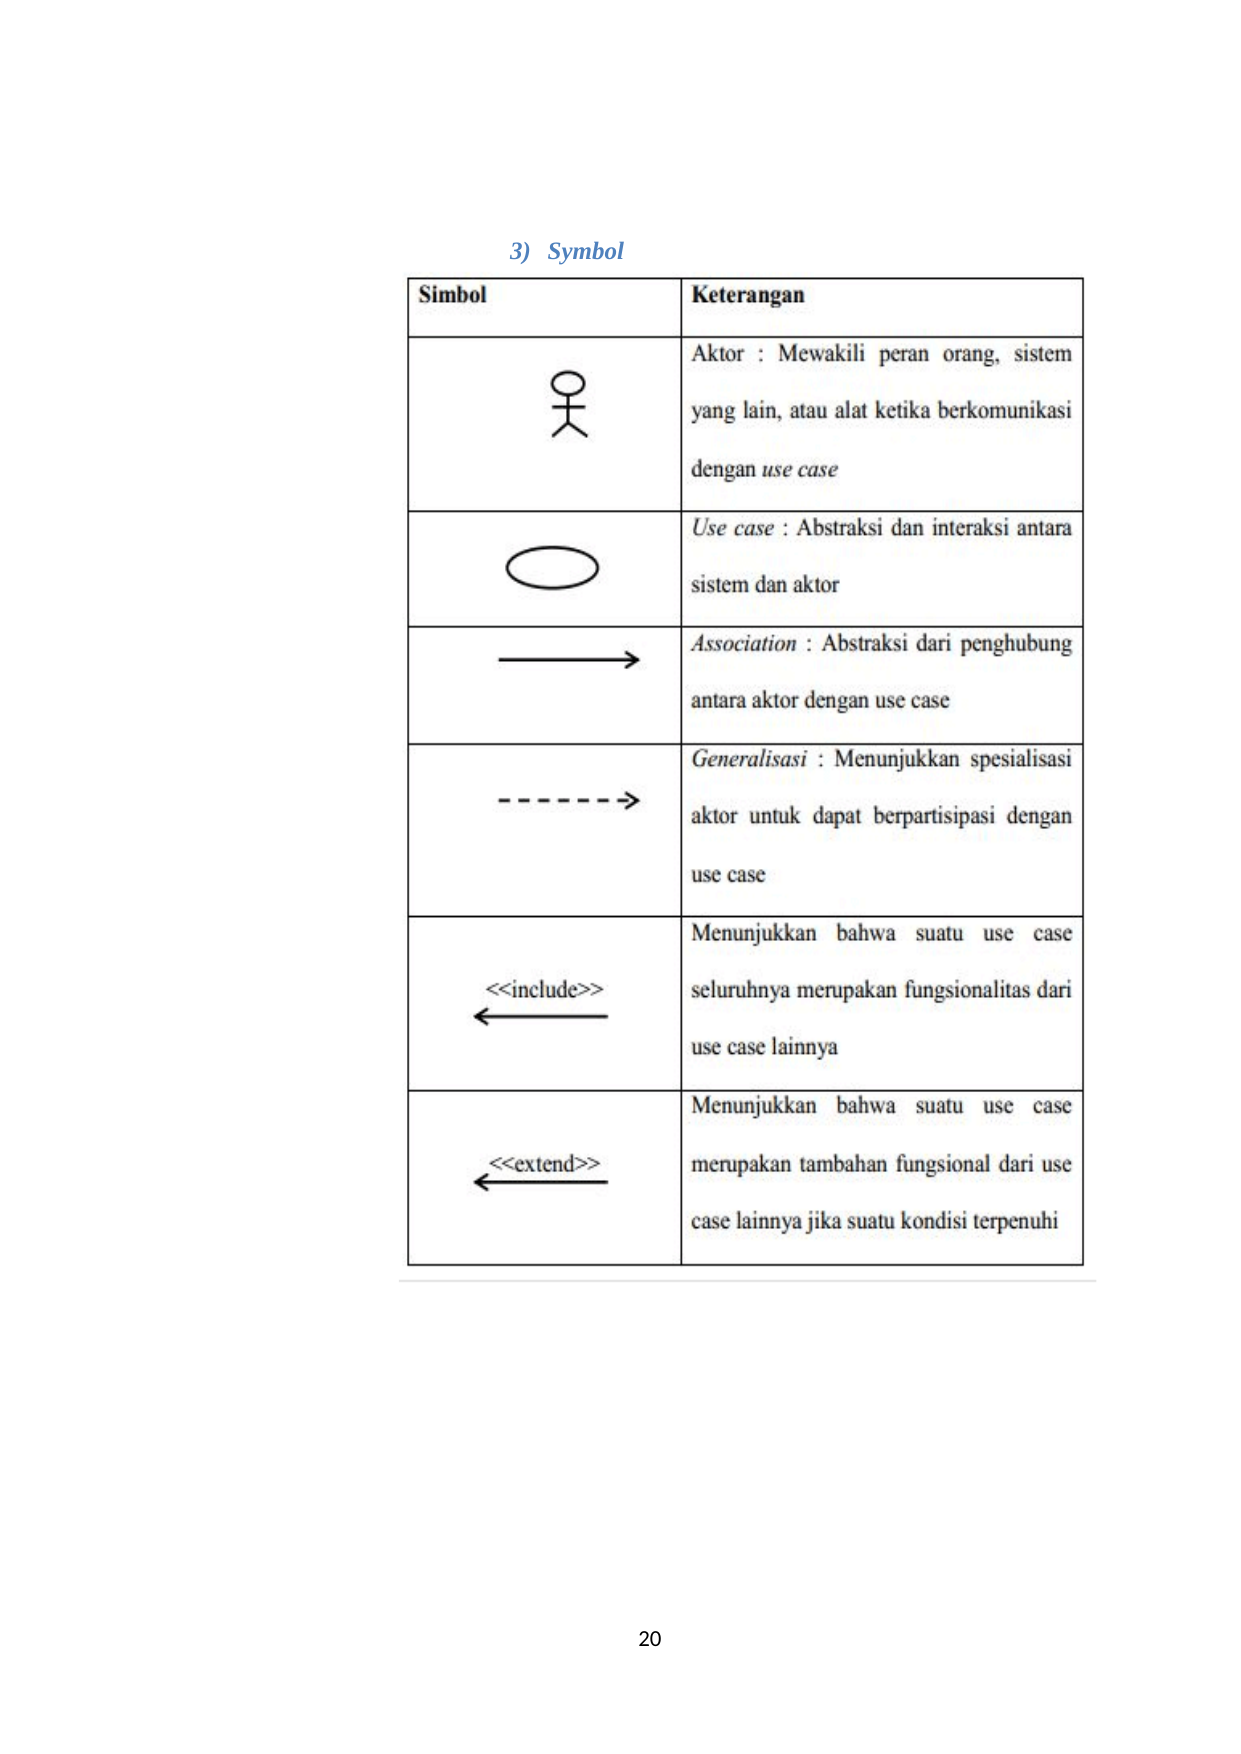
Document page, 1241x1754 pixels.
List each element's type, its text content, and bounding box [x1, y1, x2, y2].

picture [398, 269, 1097, 1284]
subtitle Symbol [510, 236, 1063, 265]
